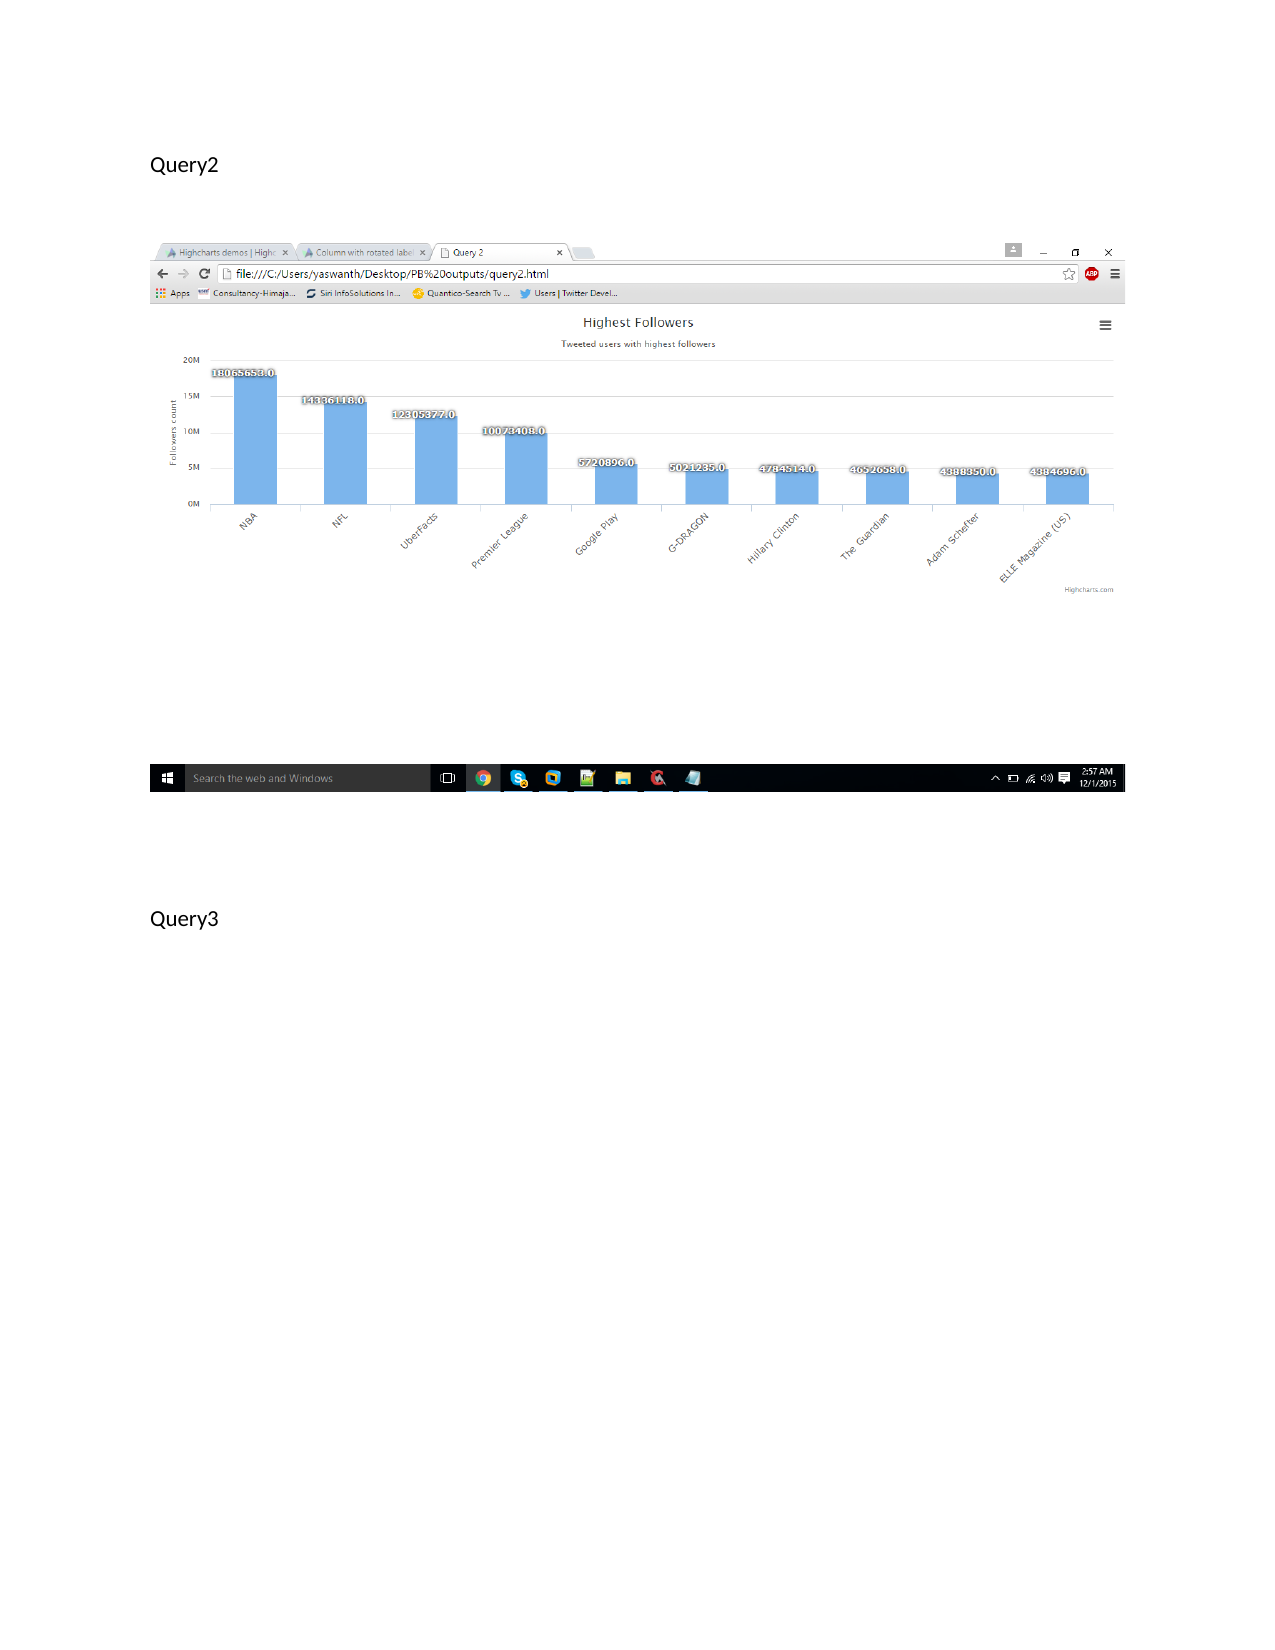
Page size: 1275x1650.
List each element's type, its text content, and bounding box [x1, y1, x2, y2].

text Query3 [150, 904, 1125, 932]
text Query2 [150, 150, 1125, 178]
picture [150, 243, 1125, 792]
